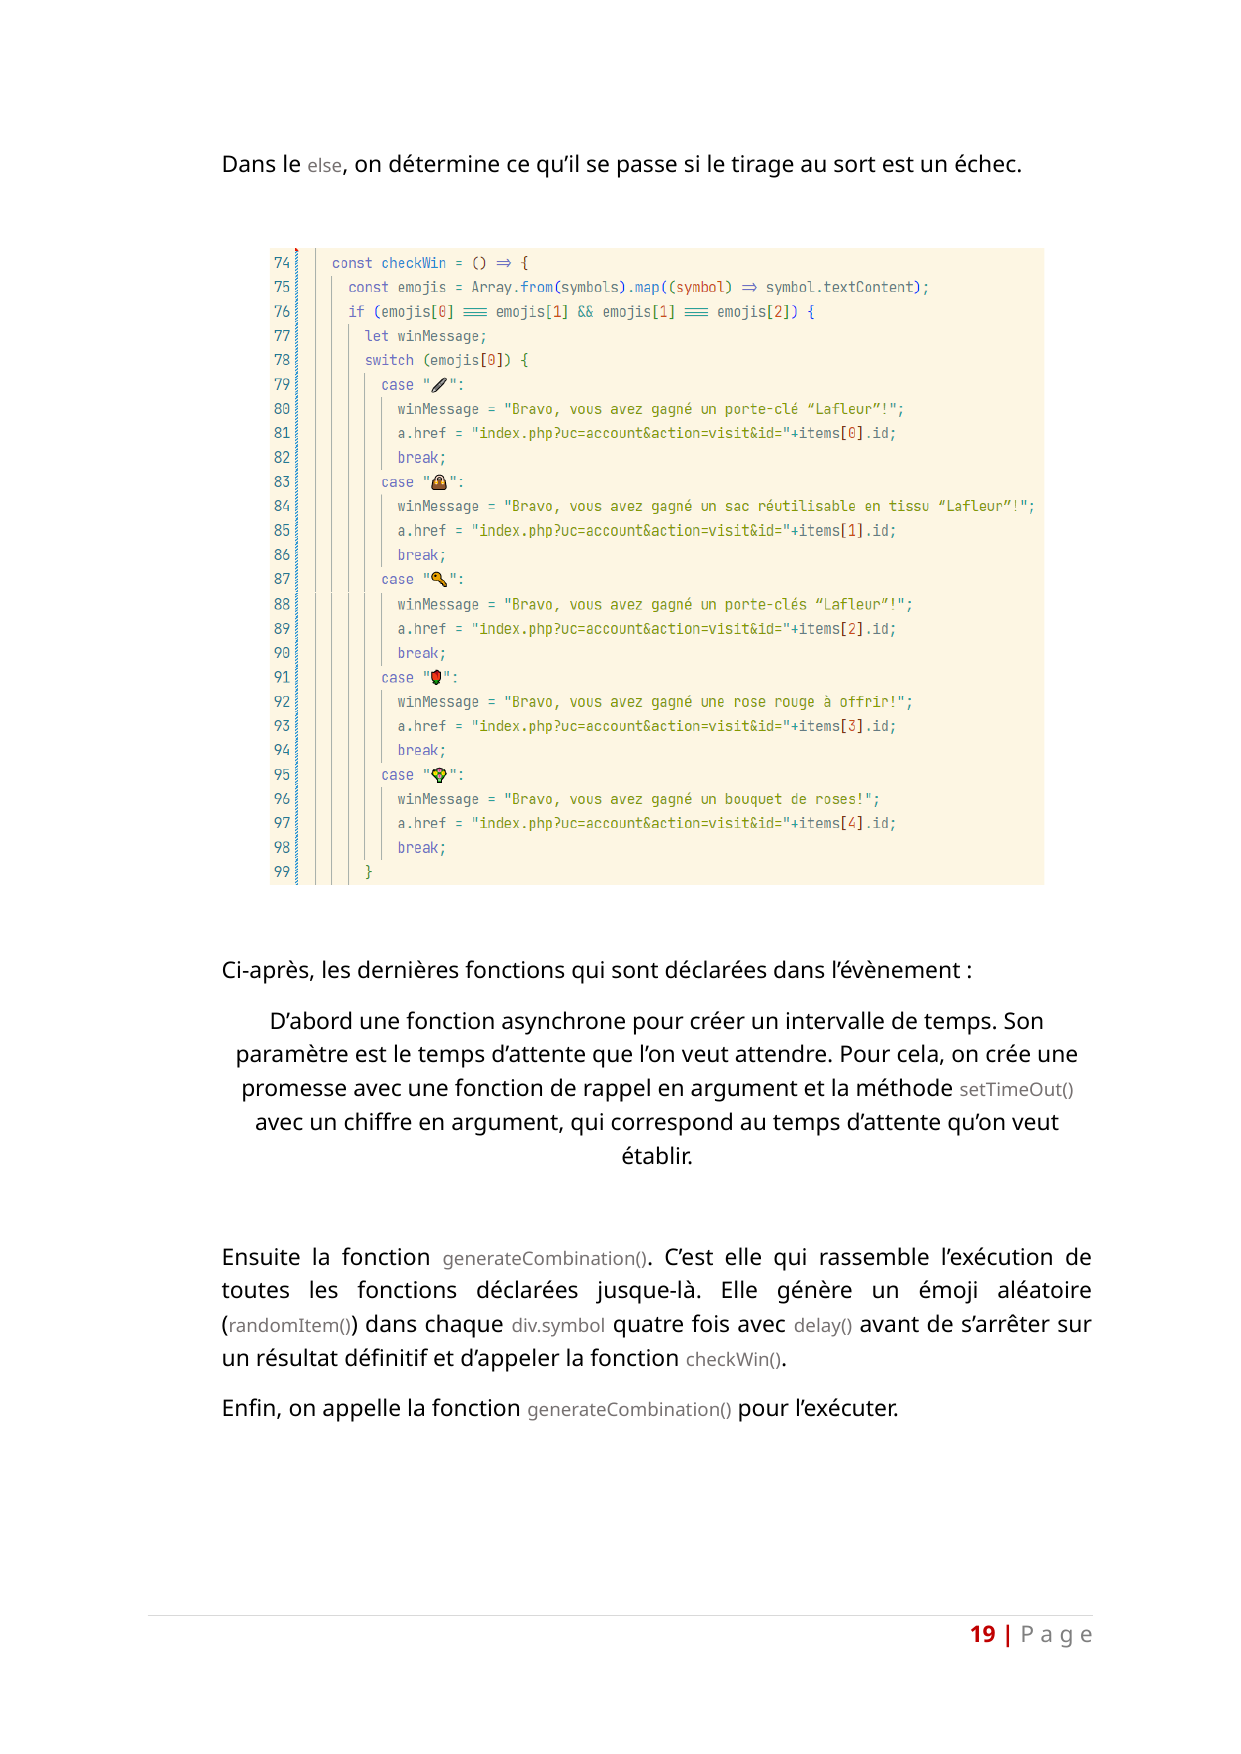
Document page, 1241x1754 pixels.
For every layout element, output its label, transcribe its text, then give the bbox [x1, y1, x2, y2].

text Dans le else, on détermine ce qu’il se passe si le tirage au sort est un échec. [221, 148, 1093, 179]
picture [269, 248, 1045, 885]
text Ci-après, les dernières fonctions qui sont déclarées dans l’évènement : [221, 954, 1093, 986]
text Ensuite la fonction generateCombination(). C’est elle qui rassemble l’exécution de toutes les fonctions déclarées jusque-là. Elle génère un émoji aléatoire (randomItem()) dans chaque div.symbol quatre fois avec delay() avant de s’arrêter sur un résultat définitif et d’appeler la fonction checkWin(). [221, 1241, 1093, 1373]
text Enfin, on appelle la fonction generateCombination() pour l’exécuter. [221, 1392, 1093, 1423]
text D’abord une fonction asynchrone pour créer un intervalle de temps. Son paramètre est le temps d’attente que l’on veut attendre. Pour cela, on crée une promesse avec une fonction de rappel en argument et la méthode setTimeOut() avec un chiffre en argument, qui correspond au temps d’attente qu’on veut établir. [221, 1005, 1093, 1171]
